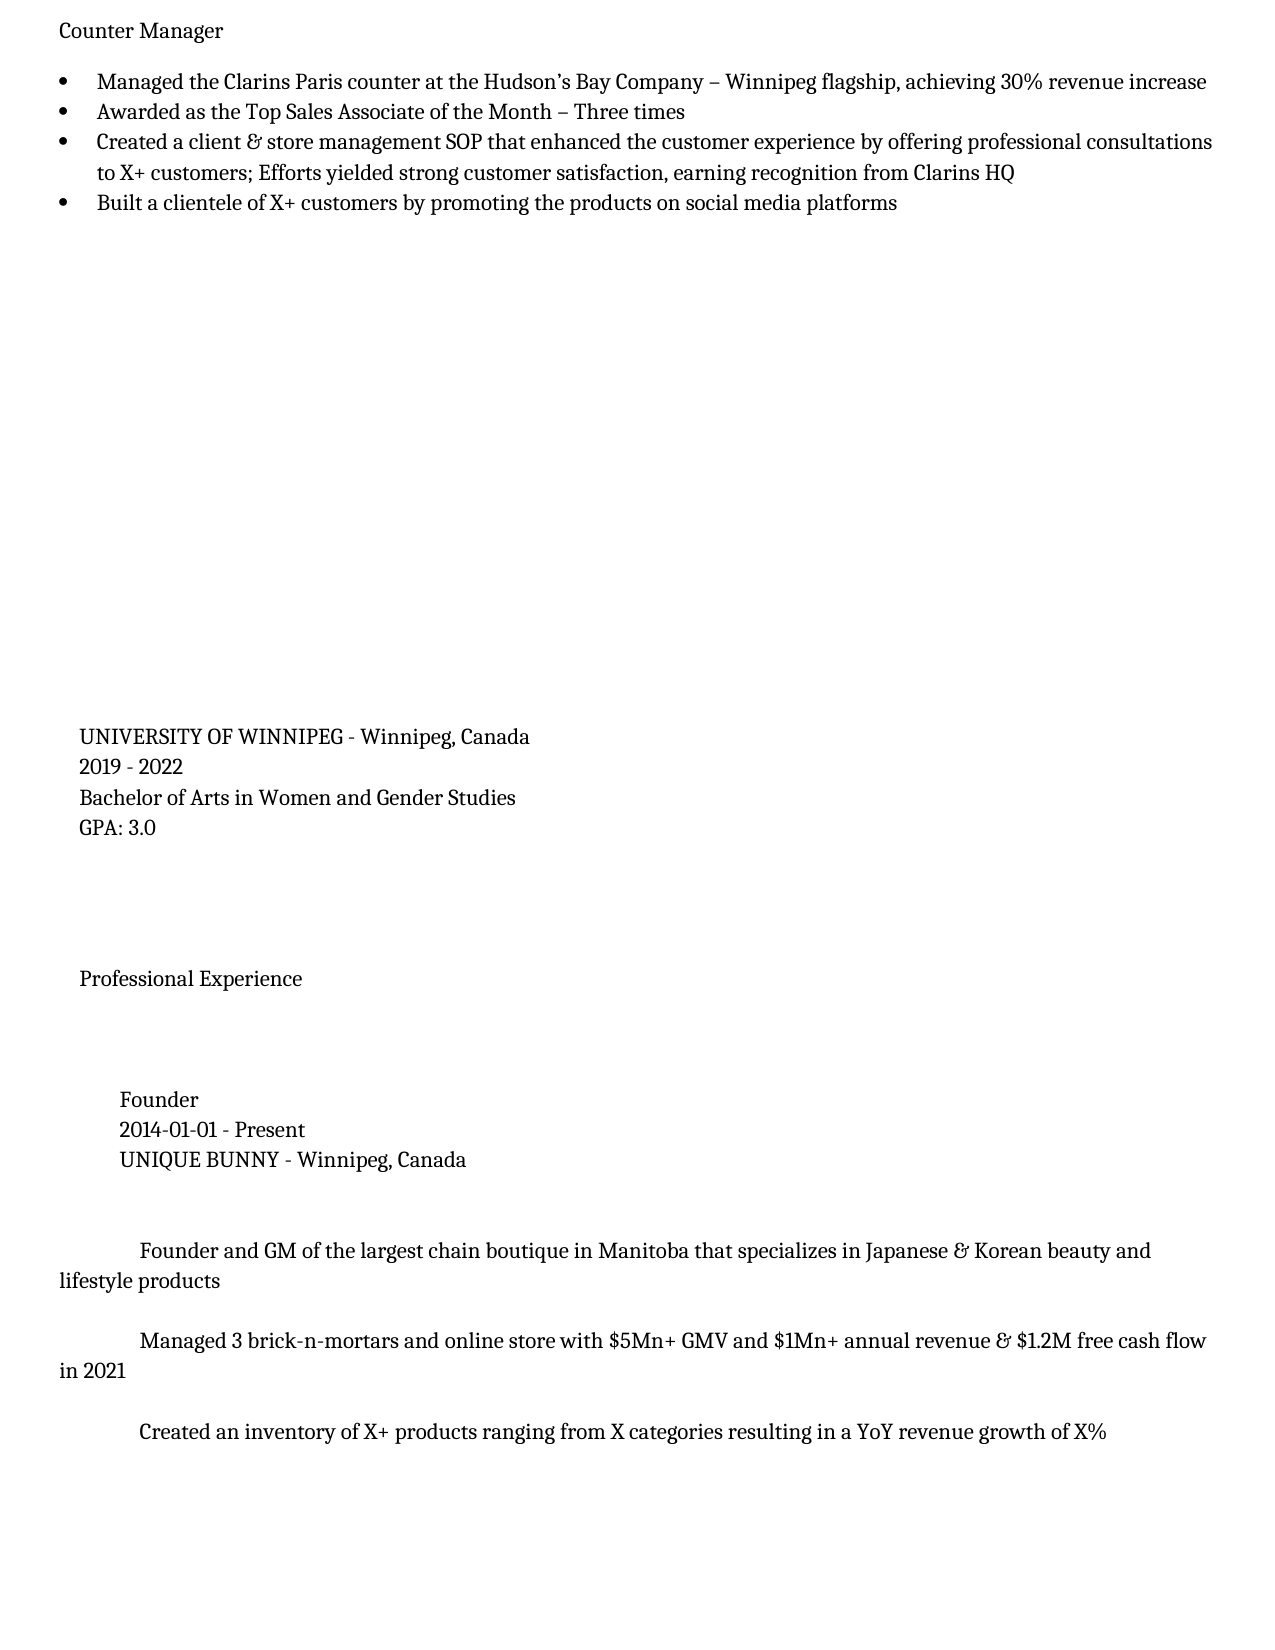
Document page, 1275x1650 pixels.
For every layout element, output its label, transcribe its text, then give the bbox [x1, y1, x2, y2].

text Counter Manager [59, 18, 1216, 44]
list Awarded as the Top Sales Associate of the Month – Three times [59, 99, 1216, 125]
list Built a clientele of X+ customers by promoting the products on social media platforms [59, 189, 1216, 216]
list Created a client & store management SOP that enhanced the customer experience by offering professional consultations to X+ customers; Efforts yielded strong customer satisfaction, earning recognition from Clarins HQ [59, 129, 1216, 186]
list Managed the Clarins Paris counter at the Hudson’s Bay Company – Winnipeg flagship, achieving 30% revenue increase [59, 69, 1216, 95]
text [59, 241, 1216, 1475]
